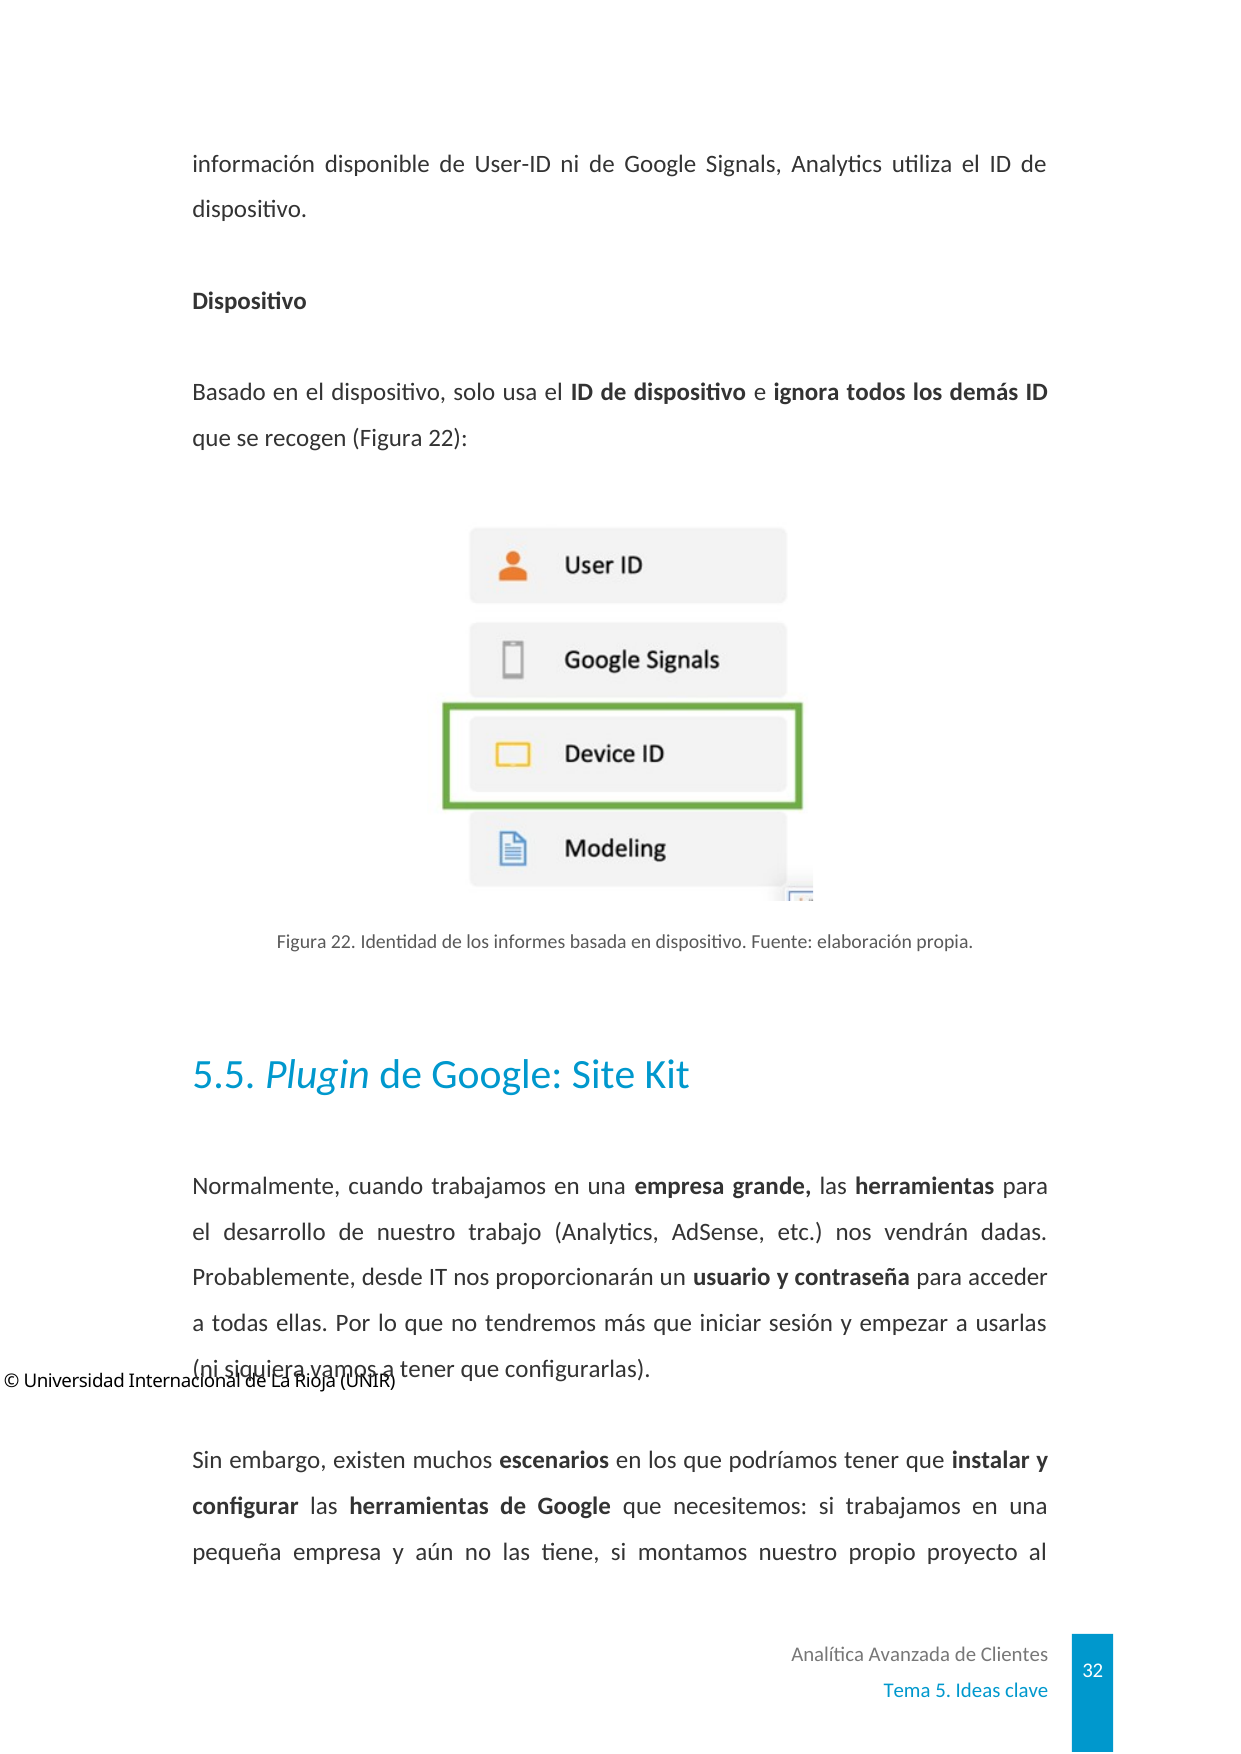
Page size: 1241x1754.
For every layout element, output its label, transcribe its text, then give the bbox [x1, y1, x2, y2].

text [192, 148, 1048, 224]
text Dispositivo [192, 285, 1048, 315]
text Figura 22. Identidad de los informes basada en dispositivo. Fuente: elaboración propia. [180, 929, 1071, 953]
text Normalmente, cuando trabajamos en una empresa grande, las herramientas para el desarrollo de nuestro trabajo (Analytics, AdSense, etc.) nos vendrán dadas. Probablemente, desde IT nos proporcionarán un usuario y contraseña para acceder a todas ellas. Por lo que no tendremos más que iniciar sesión y empezar a usarlas (ni siquiera vamos a tener que configurarlas). [192, 1170, 1048, 1383]
picture [427, 513, 814, 901]
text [192, 1444, 1048, 1566]
text Basado en el dispositivo, solo usa el ID de dispositivo e ignora todos los demás ID que se recogen (Figura 22): [192, 376, 1048, 453]
text 5.5. Plugin de Google: Site Kit [192, 1048, 1048, 1099]
